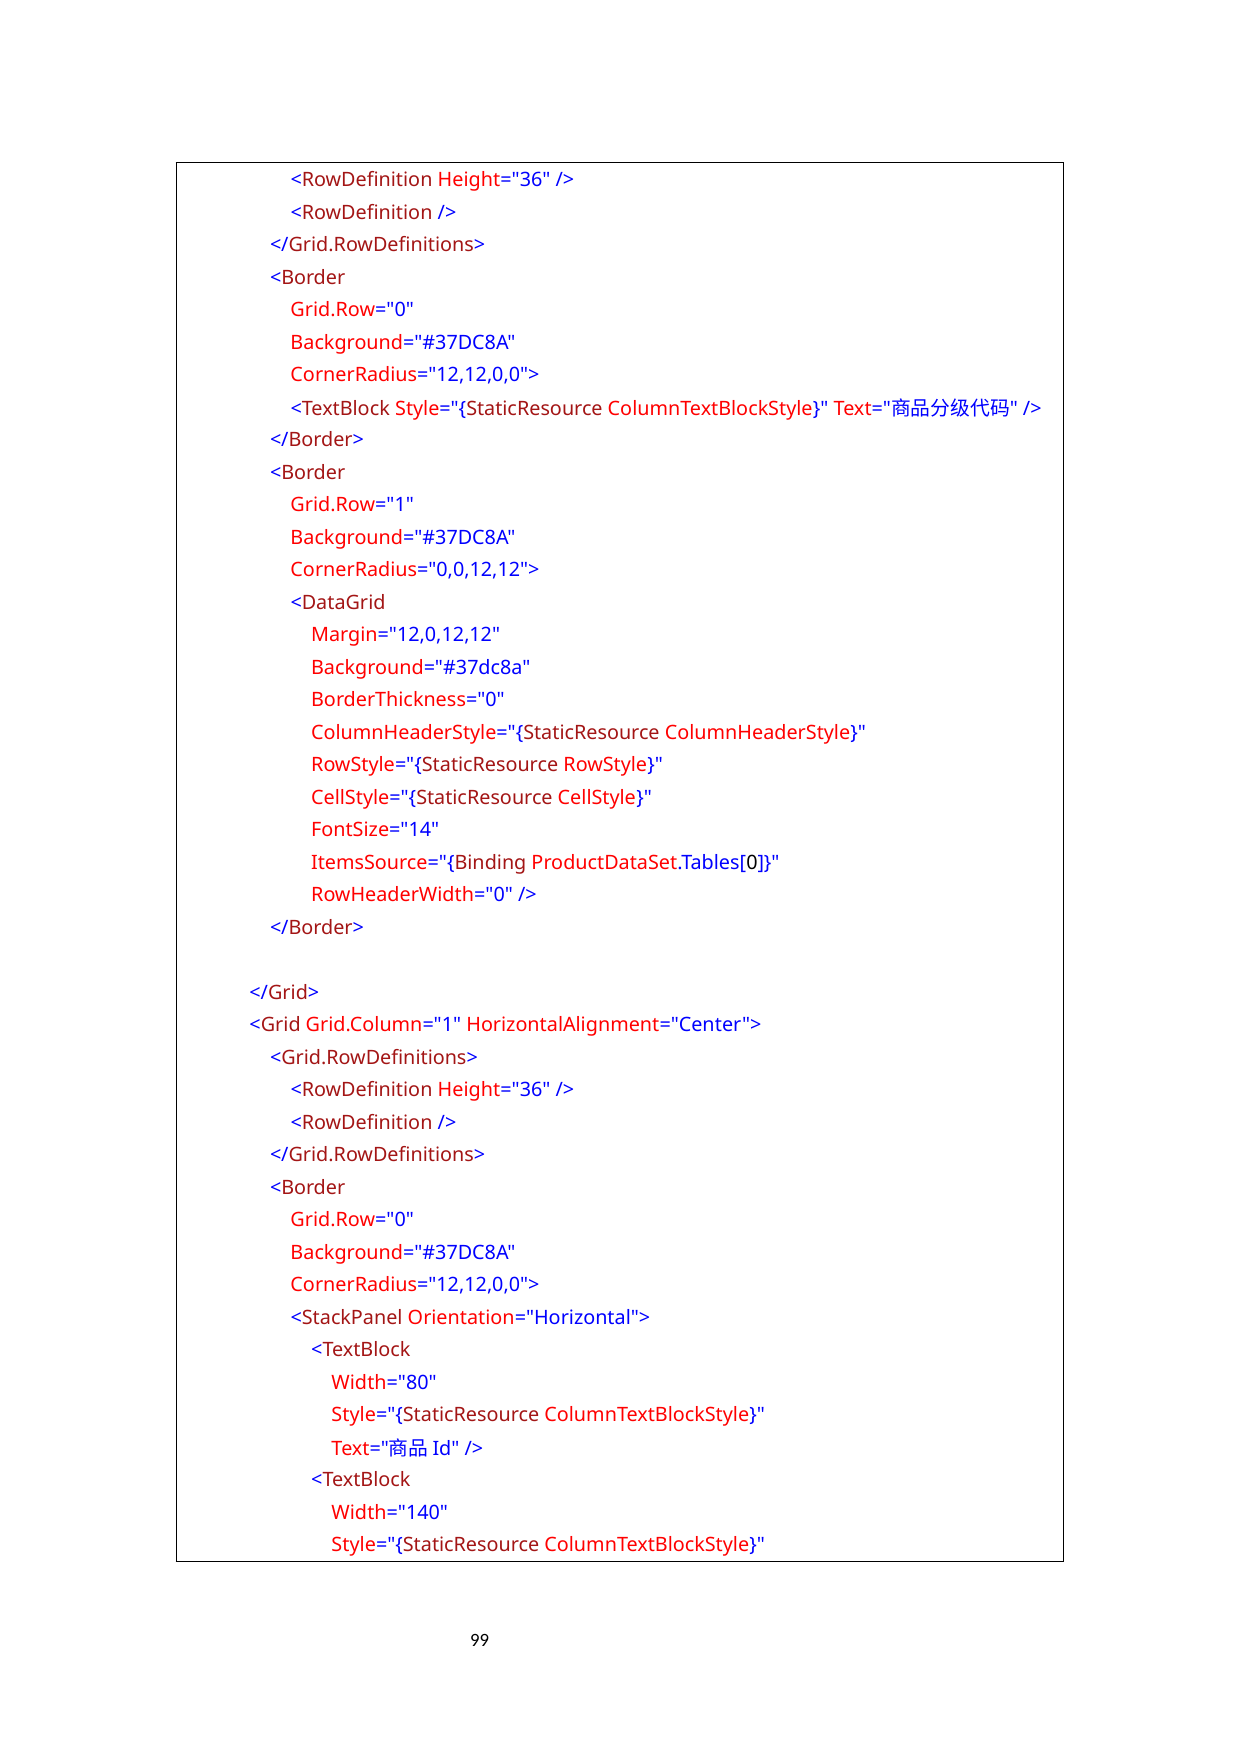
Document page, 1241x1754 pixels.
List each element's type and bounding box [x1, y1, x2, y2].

table_header [177, 163, 1063, 1561]
